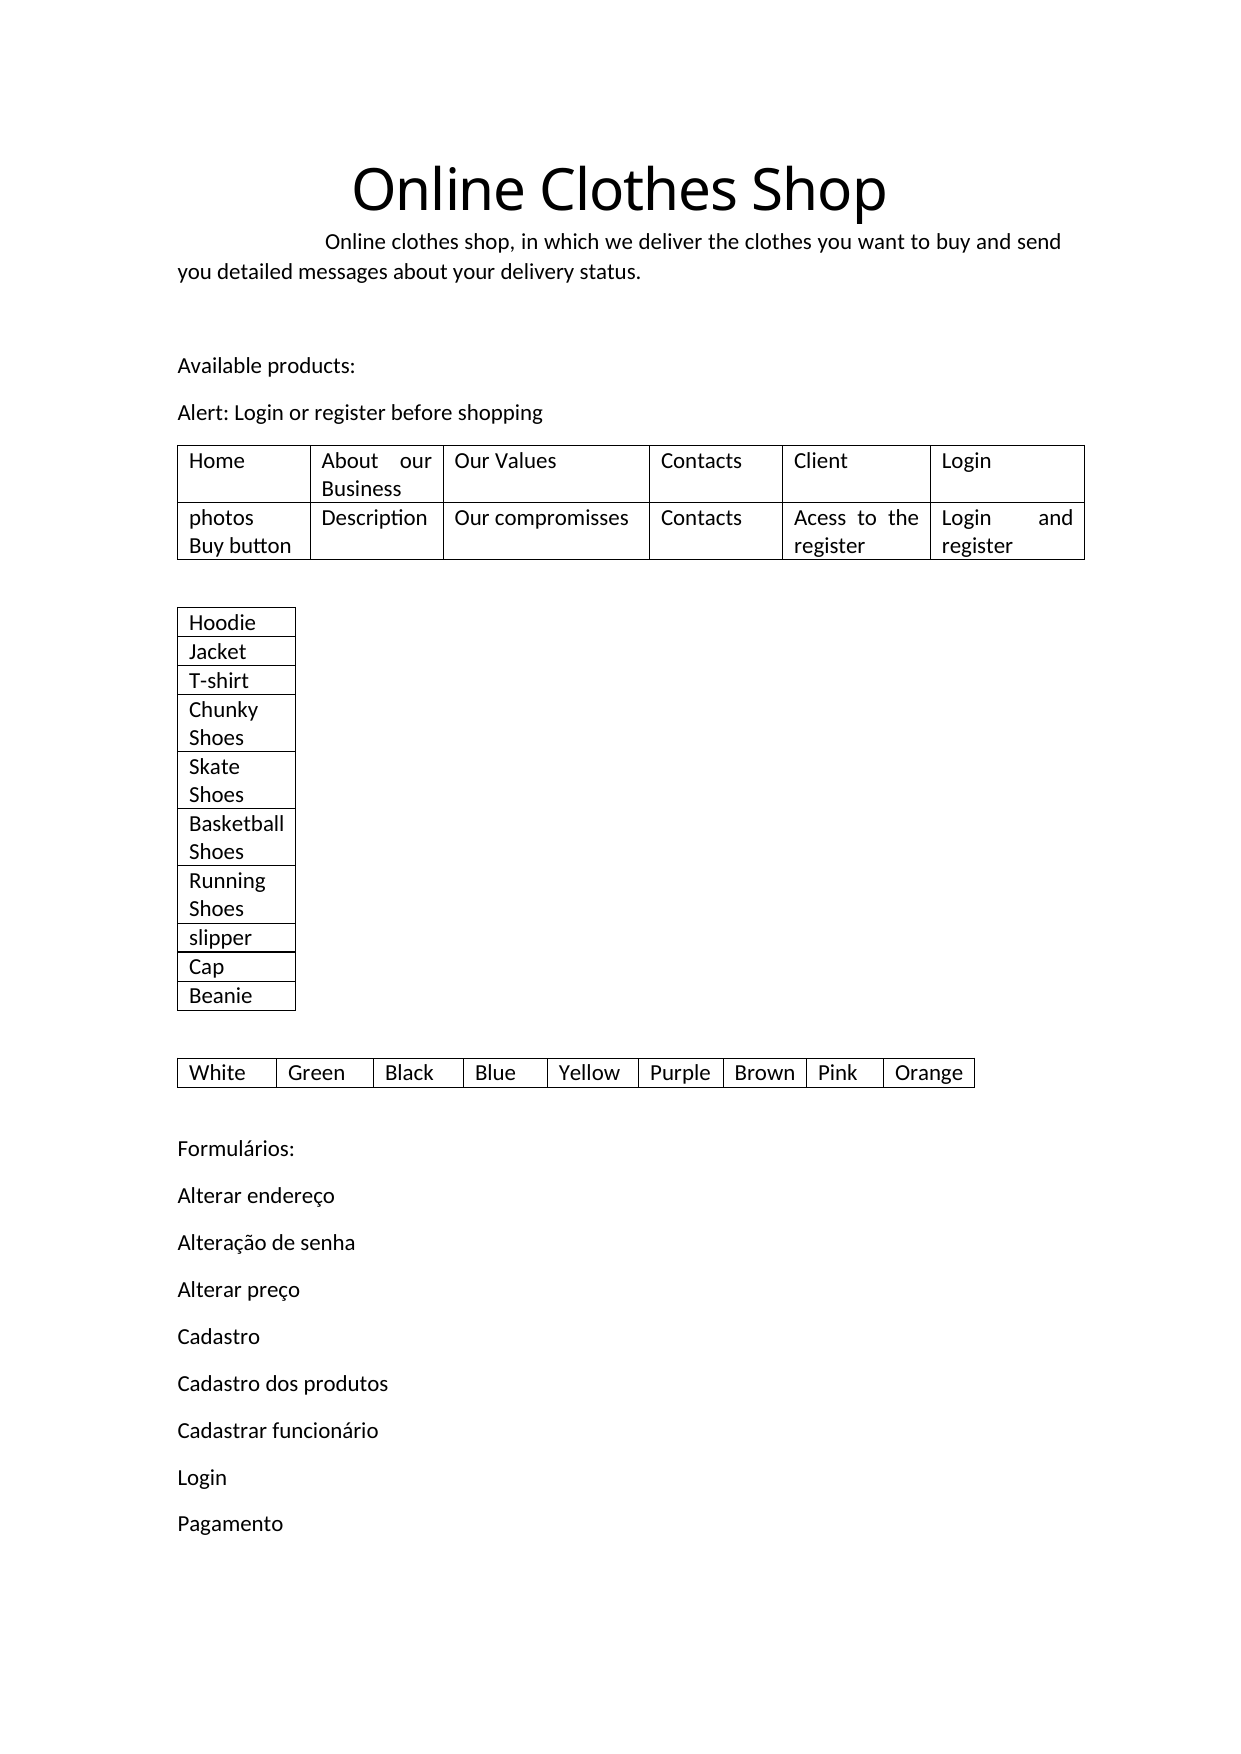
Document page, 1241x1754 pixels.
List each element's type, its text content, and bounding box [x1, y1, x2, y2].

table_cell photos Buy button [178, 503, 310, 559]
table_cell Acess to the register [783, 503, 930, 559]
table_cell Skate Shoes [178, 752, 295, 808]
text Alteração de senha [177, 1228, 1063, 1256]
table_header Our Values [444, 446, 649, 502]
table_cell Login and register [931, 503, 1084, 559]
table_cell T-shirt [178, 666, 295, 694]
table_header About our Business [311, 446, 443, 502]
text Alert: Login or register before shopping [177, 398, 1063, 426]
table_header Pink [807, 1059, 883, 1087]
text Available products: [177, 351, 1063, 379]
text Alterar preço [177, 1275, 1063, 1303]
table_header Black [374, 1059, 463, 1087]
table_header Yellow [548, 1059, 638, 1087]
table_header White [178, 1059, 276, 1087]
table_cell Chunky Shoes [178, 695, 295, 751]
table_cell slipper [178, 924, 295, 951]
table_header Home [178, 446, 310, 502]
table_header Purple [639, 1059, 723, 1087]
table_header Brown [724, 1059, 806, 1087]
table_cell Running Shoes [178, 866, 295, 922]
table_cell Beanie [178, 982, 295, 1009]
table_cell Description [311, 503, 443, 559]
table_header Blue [464, 1059, 547, 1087]
table_header Contacts [650, 446, 782, 502]
table_header Hoodie [178, 608, 295, 636]
text Cadastrar funcionário [177, 1416, 1063, 1444]
table_cell Contacts [650, 503, 782, 559]
table_cell Basketball Shoes [178, 809, 295, 865]
table_header Client [783, 446, 930, 502]
text Login [177, 1463, 1063, 1491]
table_cell Jacket [178, 637, 295, 665]
text Cadastro [177, 1322, 1063, 1350]
table_header Green [277, 1059, 373, 1087]
text Alterar endereço [177, 1181, 1063, 1209]
table_cell Our compromisses [444, 503, 649, 559]
text Formulários: [177, 1134, 1063, 1162]
table_header Orange [884, 1059, 974, 1087]
text Pagamento [177, 1509, 1063, 1537]
title Online Clothes Shop [177, 148, 1063, 227]
table_cell Cap [178, 953, 295, 981]
table_header Login [931, 446, 1084, 502]
text Cadastro dos produtos [177, 1369, 1063, 1397]
text Online clothes shop, in which we deliver the clothes you want to buy and send you detailed messages about your delivery status. [177, 227, 1063, 285]
